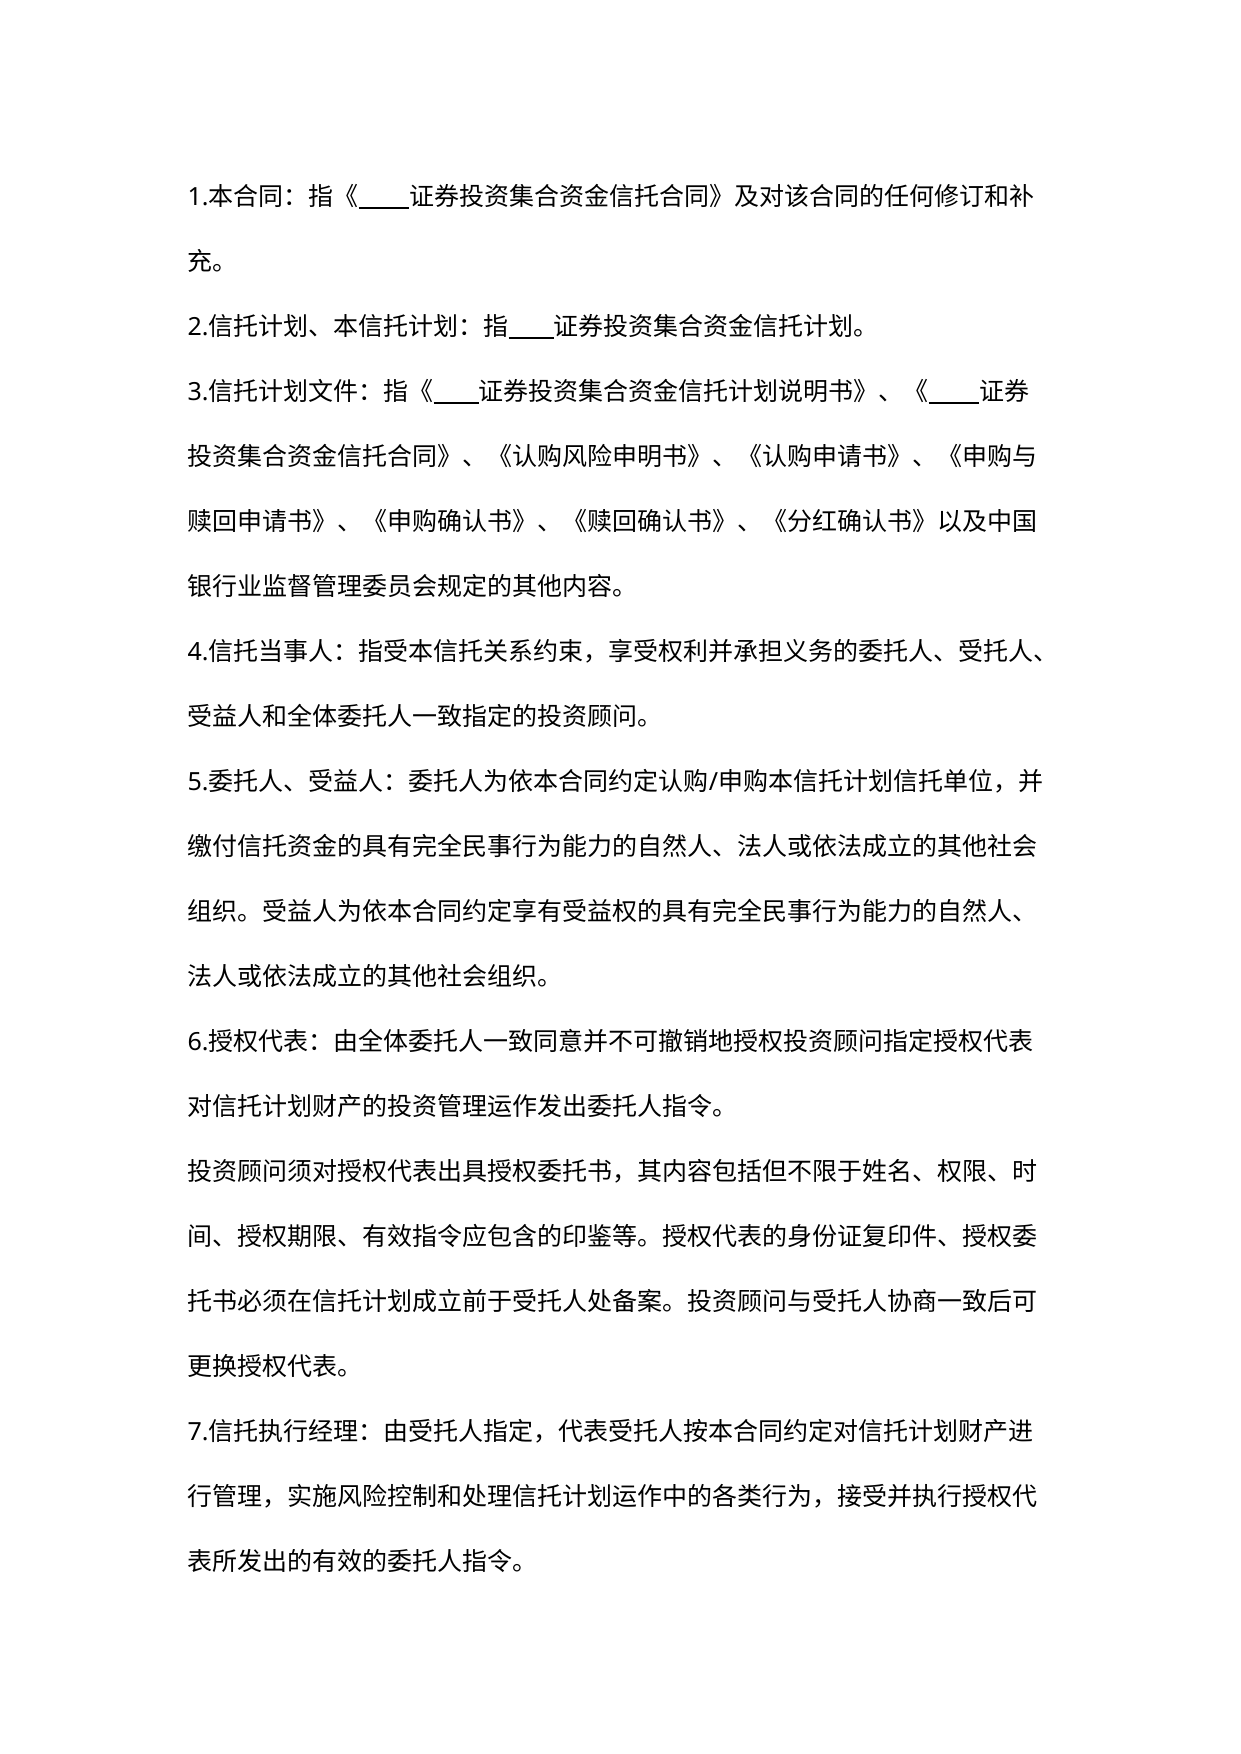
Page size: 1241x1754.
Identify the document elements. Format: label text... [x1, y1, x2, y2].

text 7.信托执行经理：由受托人指定，代表受托人按本合同约定对信托计划财产进行管理，实施风险控制和处理信托计划运作中的各类行为，接受并执行授权代表所发出的有效的委托人指令。 [187, 1397, 1053, 1592]
text 3.信托计划文件：指《 证券投资集合资金信托计划说明书》、《 证券投资集合资金信托合同》、《认购风险申明书》、《认购申请书》、《申购与赎回申请书》、《申购确认书》、《赎回确认书》、《分红确认书》以及中国银行业监督管理委员会规定的其他内容。 [187, 357, 1053, 617]
text 6.授权代表：由全体委托人一致同意并不可撤销地授权投资顾问指定授权代表对信托计划财产的投资管理运作发出委托人指令。 [187, 1007, 1053, 1137]
text 2.信托计划、本信托计划：指 证券投资集合资金信托计划。 [187, 292, 1053, 357]
text 5.委托人、受益人：委托人为依本合同约定认购/申购本信托计划信托单位，并缴付信托资金的具有完全民事行为能力的自然人、法人或依法成立的其他社会组织。受益人为依本合同约定享有受益权的具有完全民事行为能力的自然人、法人或依法成立的其他社会组织。 [187, 747, 1053, 1007]
text 4.信托当事人：指受本信托关系约束，享受权利并承担义务的委托人、受托人、受益人和全体委托人一致指定的投资顾问。 [187, 617, 1053, 747]
text 1.本合同：指《 证券投资集合资金信托合同》及对该合同的任何修订和补充。 [187, 162, 1053, 292]
text 投资顾问须对授权代表出具授权委托书，其内容包括但不限于姓名、权限、时间、授权期限、有效指令应包含的印鉴等。授权代表的身份证复印件、授权委托书必须在信托计划成立前于受托人处备案。投资顾问与受托人协商一致后可更换授权代表。 [187, 1137, 1053, 1397]
